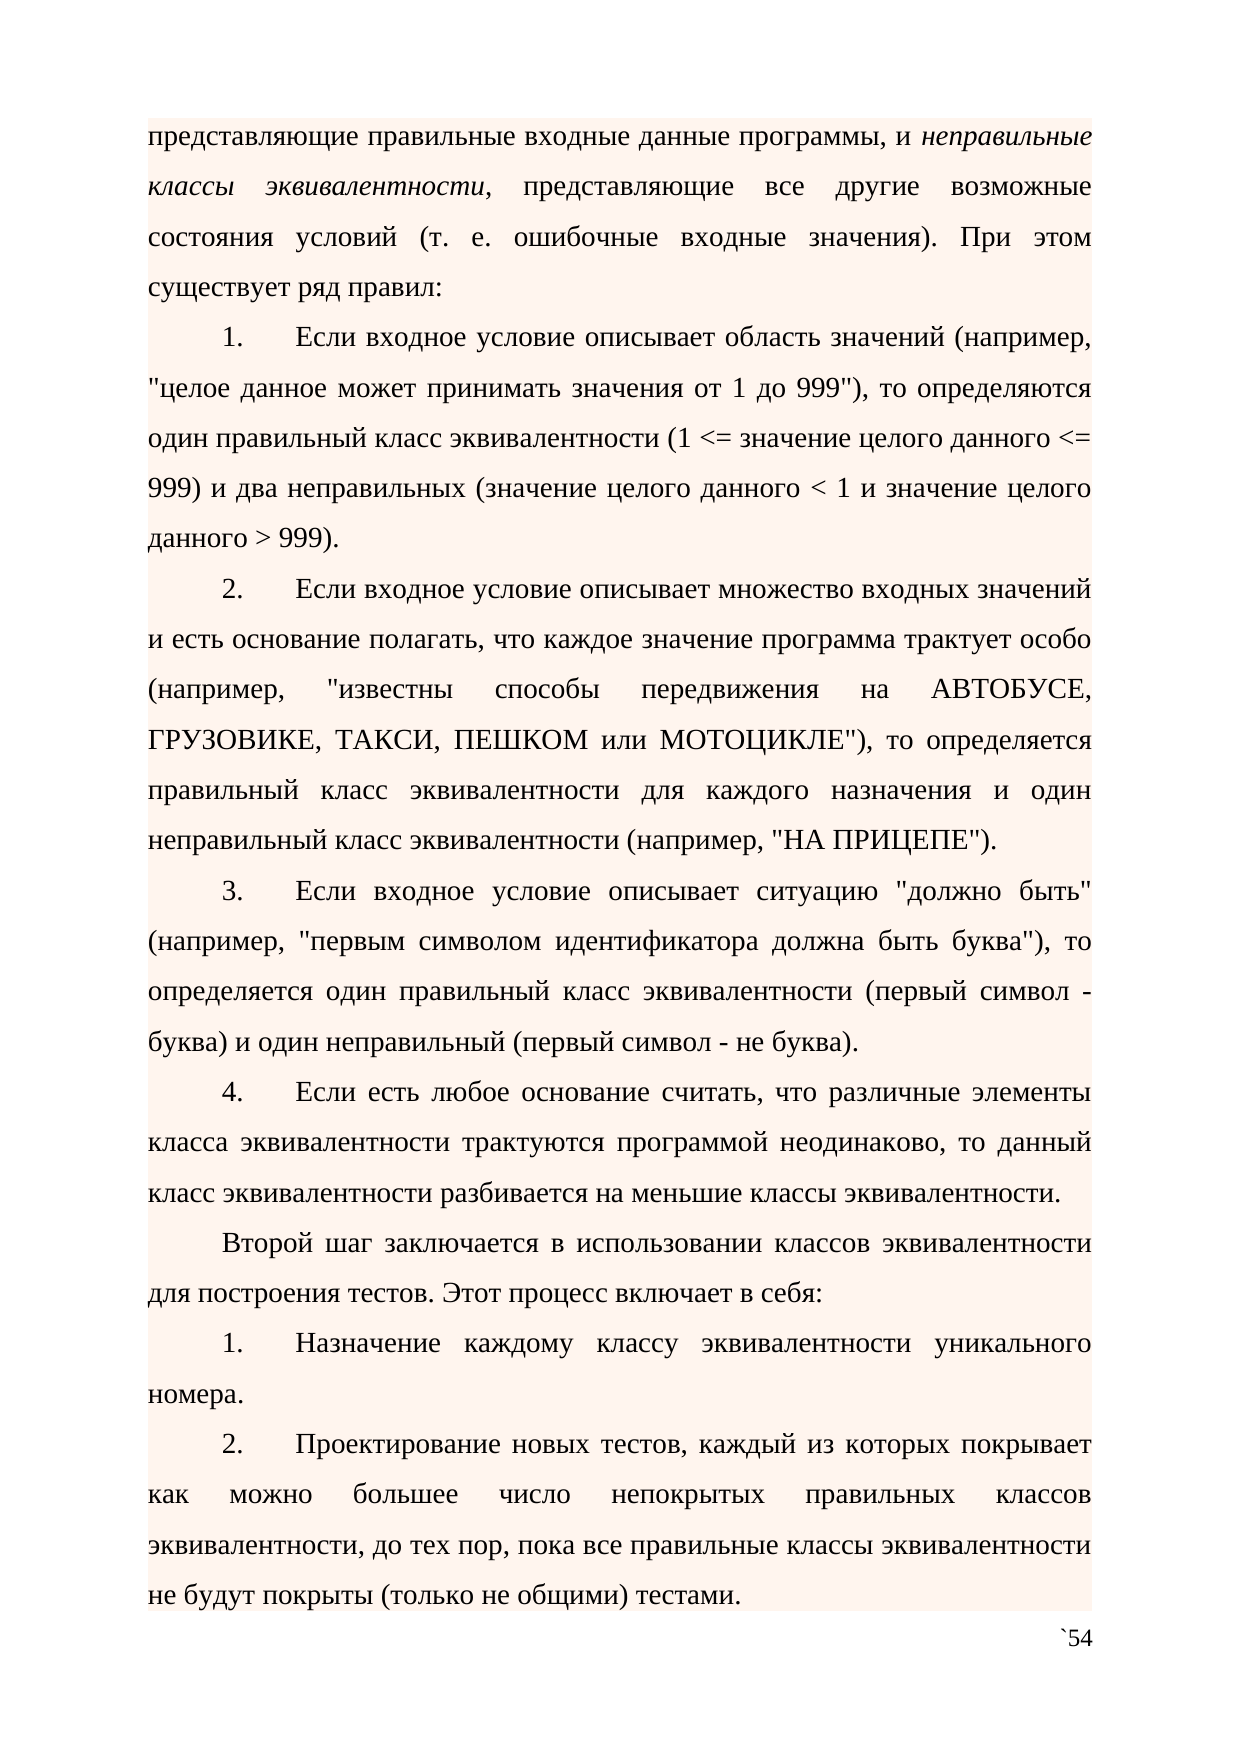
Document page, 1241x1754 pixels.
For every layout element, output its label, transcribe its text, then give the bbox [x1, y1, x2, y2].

text Второй шаг заключается в использовании классов эквивалентности для построения тестов. Этот процесс включает в себя: [148, 1225, 1092, 1309]
list Проектирование новых тестов, каждый из которых покрывает как можно большее число непокрытых правильных классов эквивалентности, до тех пор, пока все правильные классы эквивалентности не будут покрыты (только не общими) тестами. [148, 1426, 1092, 1611]
list Если есть любое основание считать, что различные элементы класса эквивалентности трактуются программой неодинаково, то данный класс эквивалентности разбивается на меньшие классы эквивалентности. [148, 1074, 1092, 1208]
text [148, 118, 1092, 303]
list Если входное условие описывает область значений (например, "целое данное может принимать значения от 1 до 999"), то определяются один правильный класс эквивалентности (1 <= значение целого данного <= 999) и два неправильных (значение целого данного < 1 и значение целого данного > 999). [148, 319, 1092, 554]
list Назначение каждому классу эквивалентности уникального номера. [148, 1326, 1092, 1409]
list Если входное условие описывает множество входных значений и есть основание полагать, что каждое значение программа трактует особо (например, "известны способы передвижения на АВТОБУСЕ, ГРУЗОВИКЕ, ТАКСИ, ПЕШКОМ или МОТОЦИКЛЕ"), то определяется правильный класс эквивалентности для каждого назначения и один неправильный класс эквивалентности (например, "НА ПРИЦЕПЕ"). [148, 571, 1092, 856]
list Если входное условие описывает ситуацию "должно быть" (например, "первым символом идентификатора должна быть буква"), то определяется один правильный класс эквивалентности (первый символ - буква) и один неправильный (первый символ - не буква). [148, 873, 1092, 1057]
